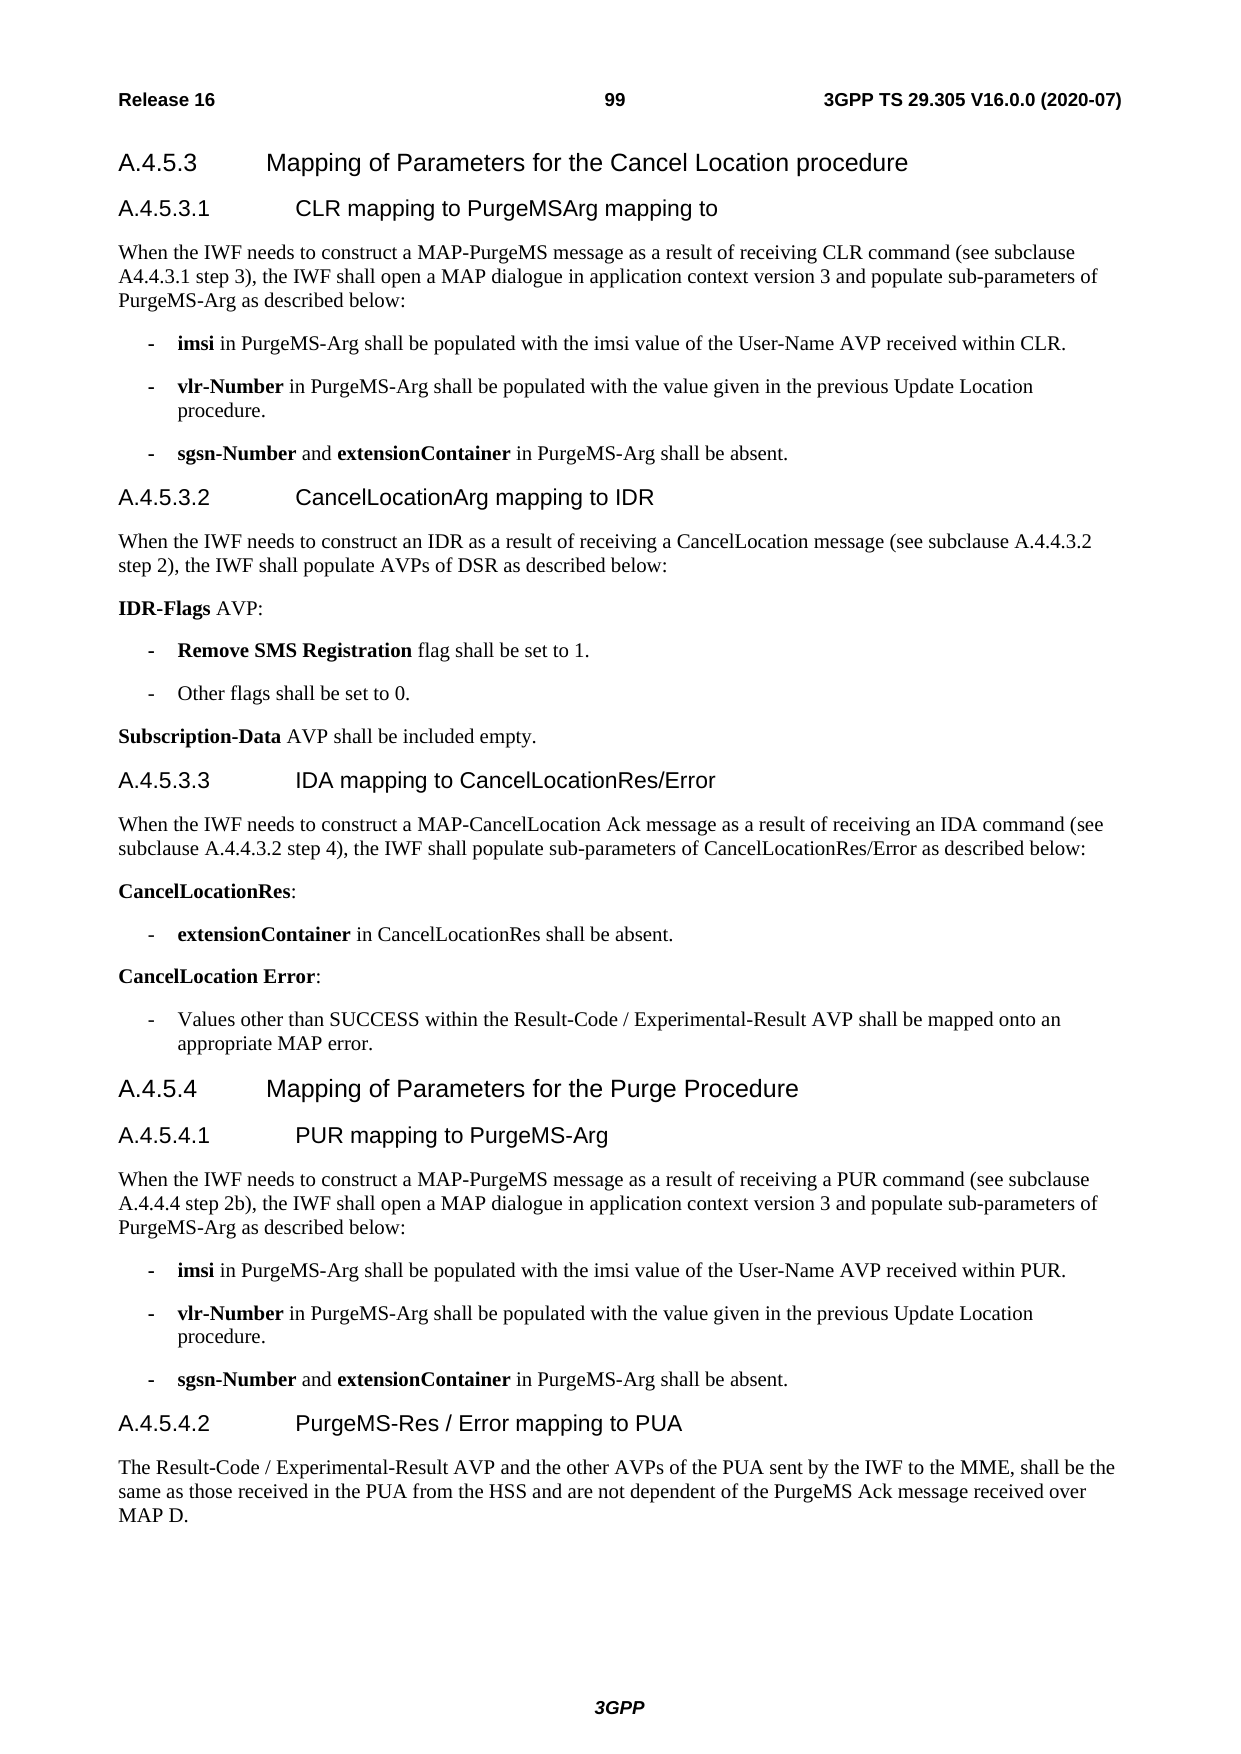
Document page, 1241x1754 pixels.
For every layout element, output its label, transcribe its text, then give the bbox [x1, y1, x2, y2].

subtitle A.4.5.3.3 IDA mapping to CancelLocationRes/Error [118, 767, 1122, 793]
subtitle A.4.5.3.2 CancelLocationArg mapping to IDR [118, 483, 1122, 510]
subtitle A.4.5.3.1 CLR mapping to PurgeMSArg mapping to [118, 195, 1122, 221]
text - vlr-Number in PurgeMS-Arg shall be populated with the value given in the previous Update Location procedure. [148, 1300, 1122, 1348]
text When the IWF needs to construct a MAP-PurgeMS message as a result of receiving CLR command (see subclause A4.4.3.1 step 3), the IWF shall open a MAP dialogue in application context version 3 and populate sub-parameters of PurgeMS-Arg as described below: [118, 240, 1122, 312]
text - imsi in PurgeMS-Arg shall be populated with the imsi value of the User-Name AVP received within PUR. [148, 1258, 1122, 1282]
text CancelLocationRes: [118, 879, 1122, 903]
text - sgsn-Number and extensionContainer in PurgeMS-Arg shall be absent. [148, 1367, 1122, 1391]
subtitle A.4.5.4.1 PUR mapping to PurgeMS-Arg [118, 1122, 1122, 1148]
subtitle A.4.5.4.2 PurgeMS-Res / Error mapping to PUA [118, 1410, 1122, 1436]
text Subscription-Data AVP shall be included empty. [118, 724, 1122, 748]
text When the IWF needs to construct a MAP-PurgeMS message as a result of receiving a PUR command (see subclause A.4.4.4 step 2b), the IWF shall open a MAP dialogue in application context version 3 and populate sub-parameters of PurgeMS-Arg as described below: [118, 1167, 1122, 1239]
text - Remove SMS Registration flag shall be set to 1. [148, 638, 1122, 662]
text - Other flags shall be set to 0. [148, 681, 1122, 705]
subtitle A.4.5.3 Mapping of Parameters for the Cancel Location procedure [118, 147, 1122, 176]
text - imsi in PurgeMS-Arg shall be populated with the imsi value of the User-Name AVP received within CLR. [148, 331, 1122, 355]
text CancelLocation Error: [118, 964, 1122, 988]
text When the IWF needs to construct an IDR as a result of receiving a CancelLocation message (see subclause A.4.4.3.2 step 2), the IWF shall populate AVPs of DSR as described below: [118, 529, 1122, 577]
text The Result-Code / Experimental-Result AVP and the other AVPs of the PUA sent by the IWF to the MME, shall be the same as those received in the PUA from the HSS and are not dependent of the PurgeMS Ack message received over MAP D. [118, 1455, 1122, 1527]
text - vlr-Number in PurgeMS-Arg shall be populated with the value given in the previous Update Location procedure. [148, 374, 1122, 422]
text - sgsn-Number and extensionContainer in PurgeMS-Arg shall be absent. [148, 441, 1122, 465]
subtitle A.4.5.4 Mapping of Parameters for the Purge Procedure [118, 1074, 1122, 1103]
text IDR-Flags AVP: [118, 596, 1122, 619]
text When the IWF needs to construct a MAP-CancelLocation Ack message as a result of receiving an IDA command (see subclause A.4.4.3.2 step 4), the IWF shall populate sub-parameters of CancelLocationRes/Error as described below: [118, 812, 1122, 860]
text - Values other than SUCCESS within the Result-Code / Experimental-Result AVP shall be mapped onto an appropriate MAP error. [148, 1007, 1122, 1055]
text - extensionContainer in CancelLocationRes shall be absent. [148, 922, 1122, 946]
